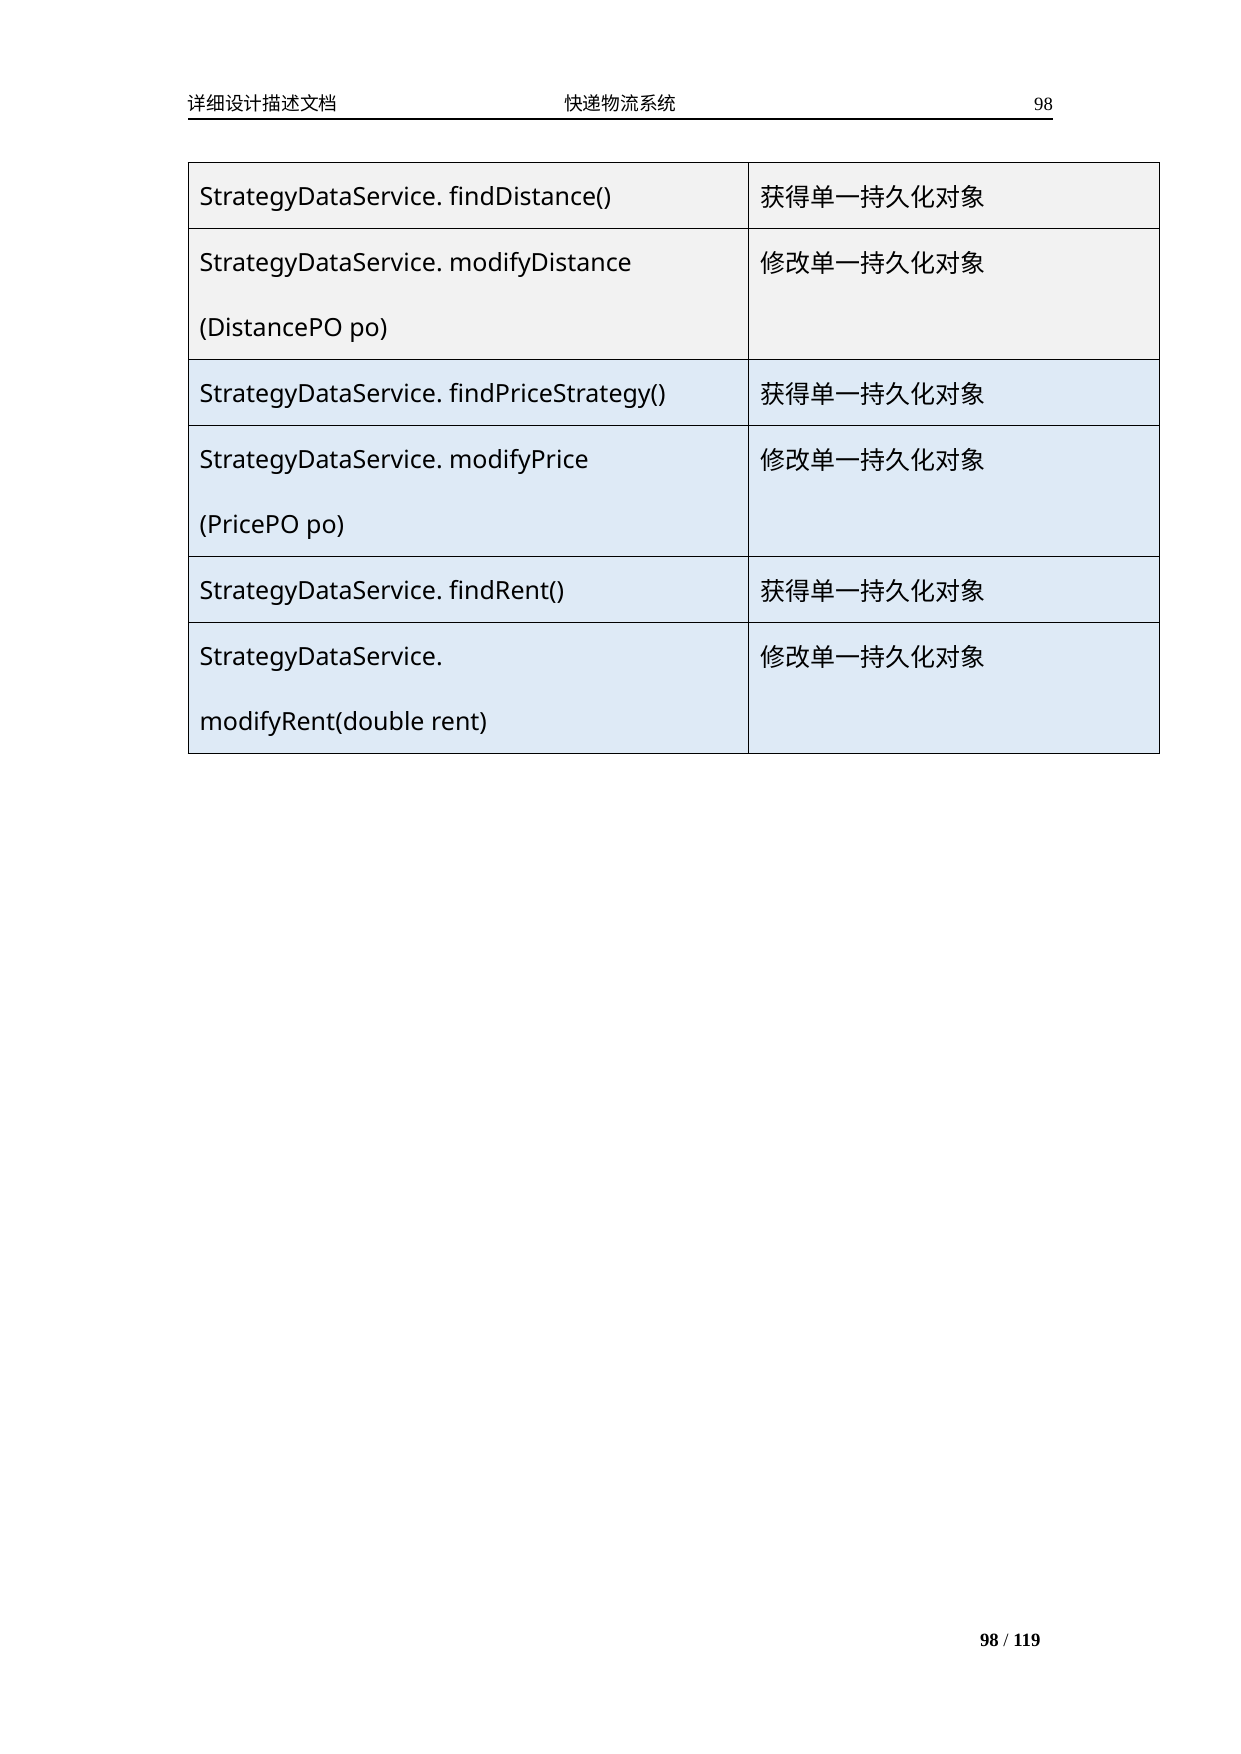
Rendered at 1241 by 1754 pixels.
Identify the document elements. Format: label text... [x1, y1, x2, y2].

table_cell 修改单一持久化对象 [749, 623, 1159, 753]
table_cell StrategyDataService. findRent() [189, 557, 748, 622]
table_cell 获得单一持久化对象 [749, 163, 1159, 228]
table_cell StrategyDataService. modifyRent(double rent) [189, 623, 748, 753]
table_cell 修改单一持久化对象 [749, 426, 1159, 556]
table_cell 获得单一持久化对象 [749, 360, 1159, 425]
table_cell 修改单一持久化对象 [749, 229, 1159, 359]
table_cell StrategyDataService. modifyPrice (PricePO po) [189, 426, 748, 556]
table_cell StrategyDataService. findDistance() [189, 163, 748, 228]
table_cell StrategyDataService. modifyDistance (DistancePO po) [189, 229, 748, 359]
table_cell StrategyDataService. findPriceStrategy() [189, 360, 748, 425]
table_cell 获得单一持久化对象 [749, 557, 1159, 622]
